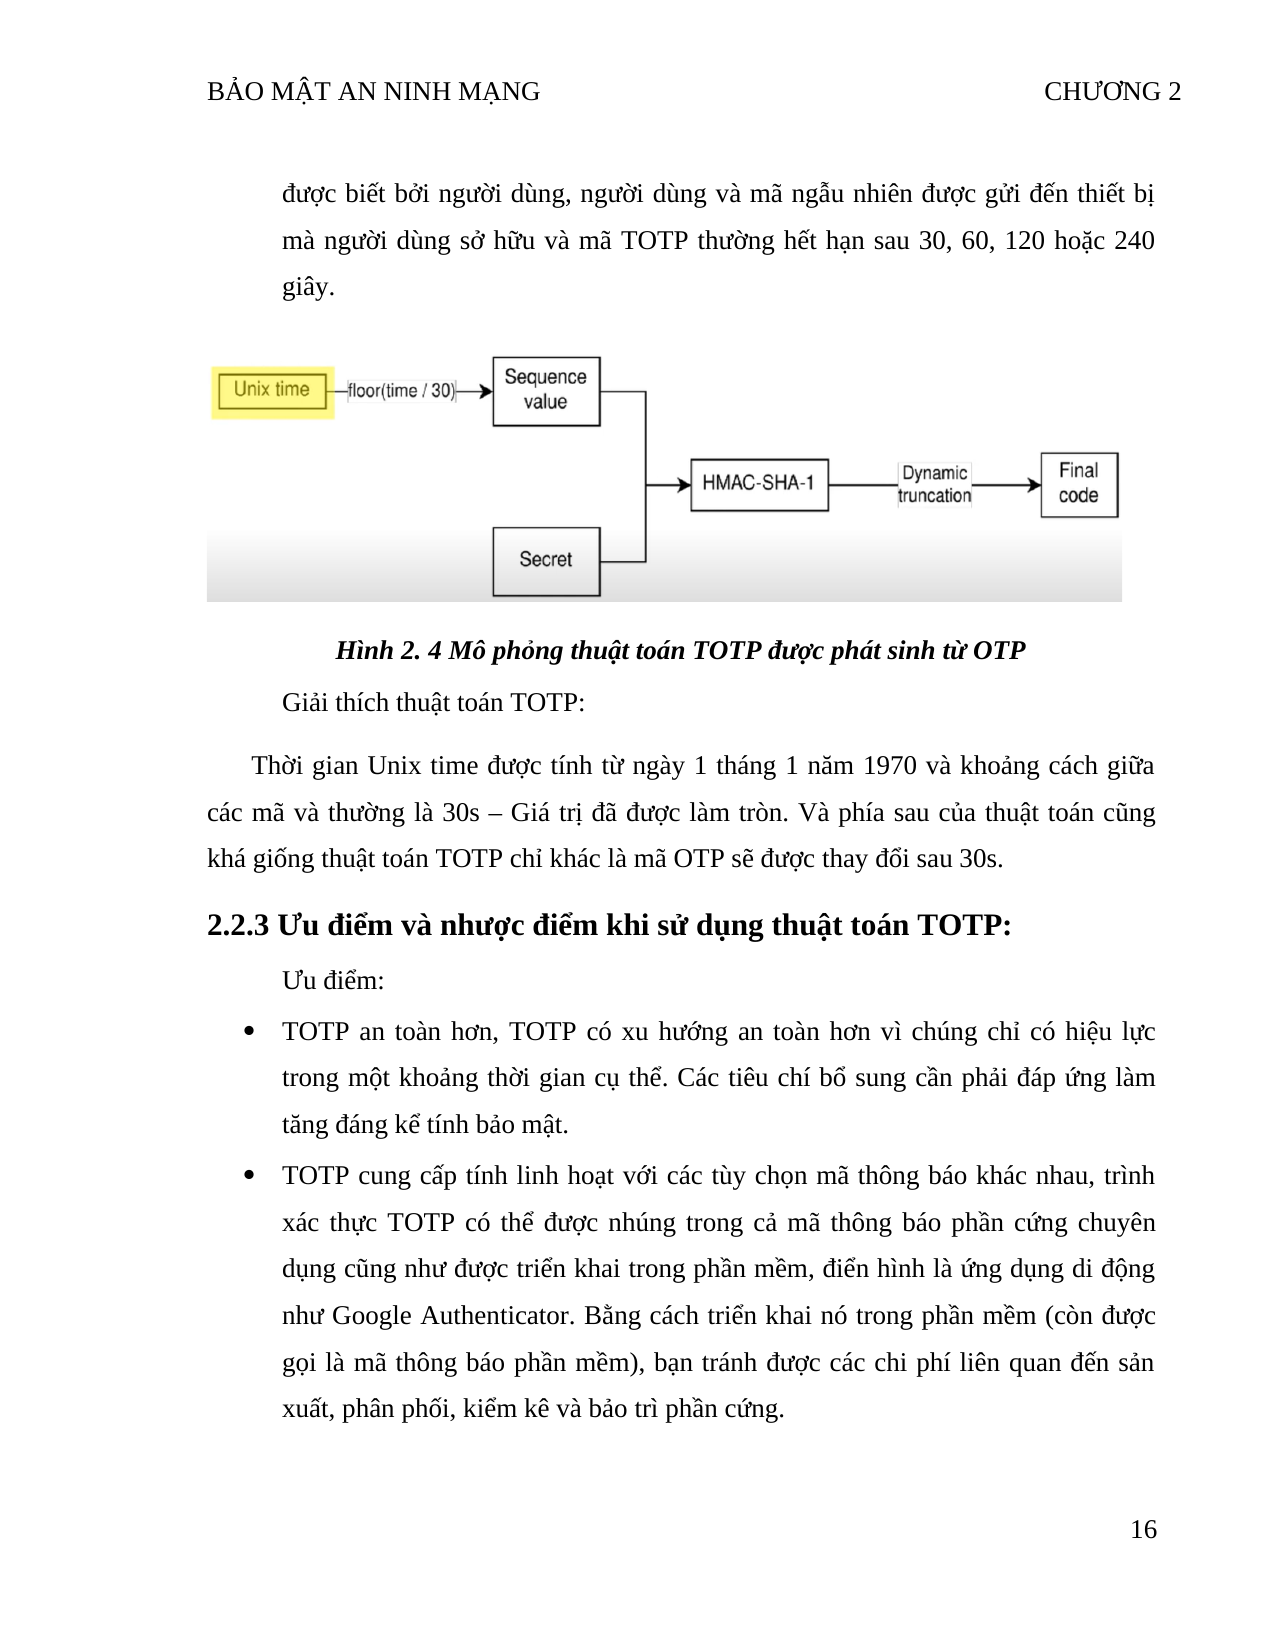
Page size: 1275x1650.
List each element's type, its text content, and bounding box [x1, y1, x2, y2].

list Ưu điểm: [282, 964, 1157, 995]
subtitle 2.2.3 Ưu điểm và nhược điểm khi sử dụng thuật toán TOTP: [207, 906, 1157, 942]
picture [206, 317, 1123, 602]
text Thời gian Unix time được tính từ ngày 1 tháng 1 năm 1970 và khoảng cách giữa các mã và thường là 30s – Giá trị đã được làm tròn. Và phía sau của thuật toán cũng khá giống thuật toán TOTP chỉ khác là mã OTP sẽ được thay đổi sau 30s. [207, 749, 1157, 873]
list TOTP cung cấp tính linh hoạt với các tùy chọn mã thông báo khác nhau, trình xác thực TOTP có thể được nhúng trong cả mã thông báo phần cứng chuyên dụng cũng như được triển khai trong phần mềm, điển hình là ứng dụng di động như Google Authenticator. Bằng cách triển khai nó trong phần mềm (còn được gọi là mã thông báo phần mềm), bạn tránh được các chi phí liên quan đến sản xuất, phân phối, kiểm kê và bảo trì phần cứng. [244, 1159, 1157, 1423]
list TOTP an toàn hơn, TOTP có xu hướng an toàn hơn vì chúng chỉ có hiệu lực trong một khoảng thời gian cụ thể. Các tiêu chí bổ sung cần phải đáp ứng làm tăng đáng kể tính bảo mật. [244, 1014, 1157, 1139]
text Hình 2. 4 Mô phỏng thuật toán TOTP được phát sinh từ OTP [207, 634, 1157, 665]
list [244, 177, 1157, 302]
text Giải thích thuật toán TOTP: [207, 686, 1157, 717]
